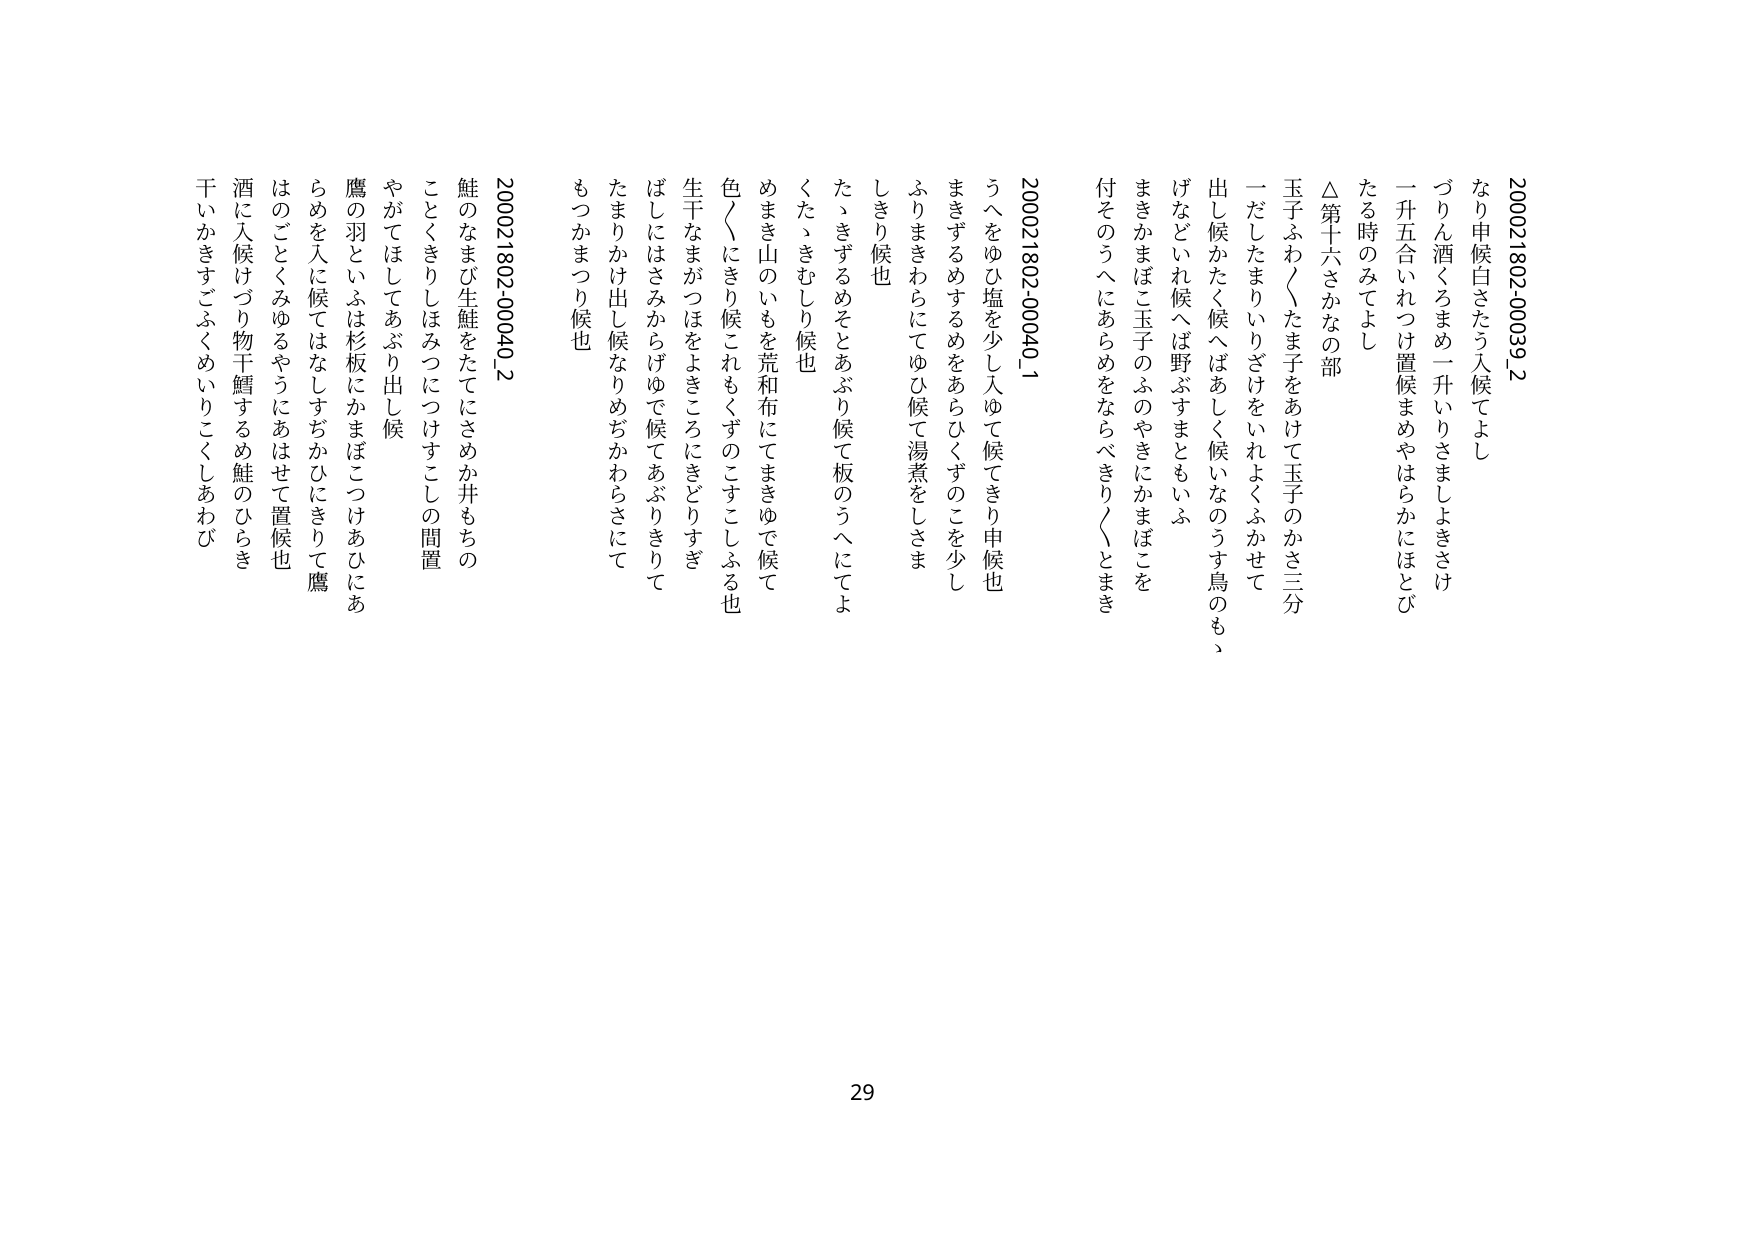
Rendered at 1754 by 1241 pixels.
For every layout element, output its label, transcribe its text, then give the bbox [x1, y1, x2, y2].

text まきずるめするめをあらひくずのこを少し [937, 177, 975, 1063]
text △第十六さかなの部 [1312, 177, 1350, 1063]
text 200021802-00039_2 [1500, 177, 1537, 1063]
text まきかまぼこ玉子のふのやきにかまぼこを [1125, 177, 1162, 1063]
text はのごとくみゆるやうにあはせて置候也 [262, 177, 300, 1063]
text ことくきりしほみつにつけすこしの間置 [412, 177, 450, 1063]
text うへをゆひ塩を少し入ゆて候てきり申候也 [975, 177, 1012, 1063]
text なり申候白さたう入候てよし [1462, 177, 1500, 1063]
text 鷹の羽といふは杉板にかまぼこつけあひにあ [337, 177, 375, 1063]
text 200021802-00040_2 [487, 177, 525, 1063]
text くたゝきむしり候也 [787, 177, 825, 1063]
text づりん酒くろまめ一升いりさましよきさけ [1425, 177, 1462, 1063]
text 一升五合いれつけ置候まめやはらかにほとび [1387, 177, 1425, 1063]
text ふりまきわらにてゆひ候て湯煮をしさま [900, 177, 937, 1063]
text らめを入に候てはなしすぢかひにきりて鷹 [300, 177, 337, 1063]
text げなどいれ候へば野ぶすまともいふ [1162, 177, 1200, 1063]
text 干いかきすごふくめいりこくしあわび [187, 177, 225, 1063]
text 200021802-00040_1 [1012, 177, 1050, 1063]
text めまき山のいもを荒和布にてまきゆで候て [750, 177, 787, 1063]
text 酒に入候けづり物干鱈するめ鮭のひらき [225, 177, 262, 1063]
text たる時のみてよし [1350, 177, 1387, 1063]
text ばしにはさみからげゆで候てあぶりきりて [637, 177, 675, 1063]
text たまりかけ出し候なりめぢかわらさにて [600, 177, 637, 1063]
text たゝきずるめそとあぶり候て板のうへにてよ [825, 177, 862, 1063]
text 色〳〵にきり候これもくずのこすこしふる也 [712, 177, 750, 1063]
text やがてほしてあぶり出し候 [375, 177, 412, 1063]
text 出し候かたく候へばあしく候いなのうす鳥のもゝ [1200, 177, 1237, 1063]
text 生干なまがつほをよきころにきどりすぎ [675, 177, 712, 1063]
text 鮭のなまび生鮭をたてにさめか井もちの [450, 177, 487, 1063]
text もつかまつり候也 [562, 177, 600, 1063]
text しきり候也 [862, 177, 900, 1063]
text 玉子ふわ〳〵たま子をあけて玉子のかさ三分 [1275, 177, 1312, 1063]
text 一だしたまりいりざけをいれよくふかせて [1237, 177, 1275, 1063]
text 付そのうへにあらめをならべきり〳〵とまき [1087, 177, 1125, 1063]
